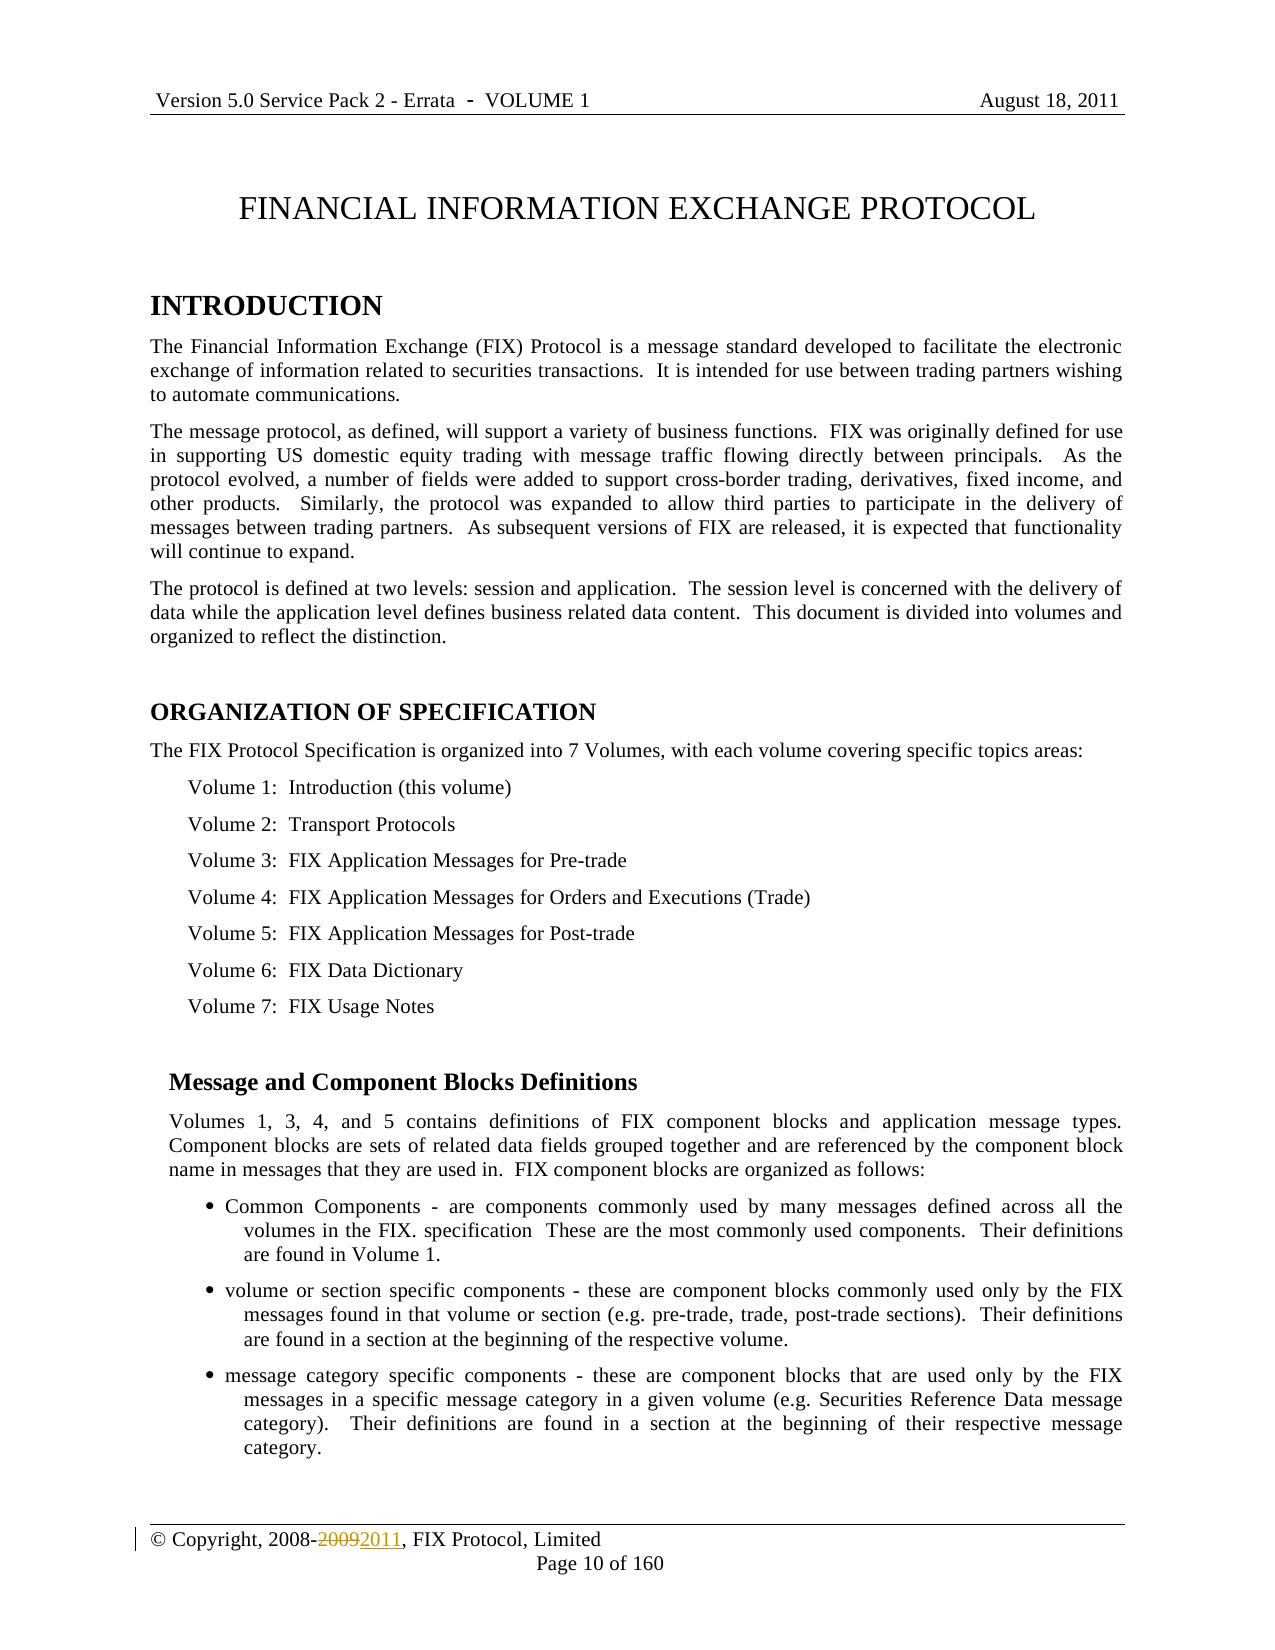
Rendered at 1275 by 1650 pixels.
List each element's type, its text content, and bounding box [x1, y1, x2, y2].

list Volume 1: Introduction (this volume) [187, 775, 1125, 799]
subtitle Message and Component Blocks Definitions [169, 1067, 1125, 1096]
list Volume 7: FIX Usage Notes [187, 994, 1125, 1018]
list Volume 3: FIX Application Messages for Pre-trade [187, 848, 1125, 872]
list Volumes 1, 3, 4, and 5 contains definitions of FIX component blocks and application message types. Component blocks are sets of related data fields grouped together and are referenced by the component block name in messages that they are used in. FIX component blocks are organized as follows: [169, 1109, 1125, 1181]
list volume or section specific components - these are component blocks commonly used only by the FIX messages found in that volume or section (e.g. pre-trade, trade, post-trade sections). Their definitions are found in a section at the beginning of the respective volume. [206, 1278, 1125, 1350]
list The message protocol, as defined, will support a variety of business functions. FIX was originally defined for use in supporting domestic equity trading with message traffic flowing directly between principals. As the protocol evolved, a number of fields were added to support cross-border trading, derivatives, fixed income, and other products. Similarly, the protocol was expanded to allow third parties to participate in the delivery of messages between trading partners. As subsequent versions of FIX are released, it is expected that functionality will continue to expand. [150, 418, 1125, 563]
title FINANCIAL INFORMATION EXCHANGE PROTOCOL [150, 188, 1125, 226]
list The Financial Information Exchange (FIX) Protocol is a message standard developed to facilitate the electronic exchange of information related to securities transactions. It is intended for use between trading partners wishing to automate communications. [150, 334, 1125, 406]
list Common Components - are components commonly used by many messages defined across all the volumes in the FIX. specification These are the most commonly used components. Their definitions are found in Volume 1. [206, 1193, 1125, 1266]
subtitle INTRODUCTION [150, 288, 1125, 321]
list The protocol is defined at two levels: session and application. The session level is concerned with the delivery of data while the application level defines business related data content. This document is divided into volumes and organized to reflect the distinction. [150, 575, 1125, 648]
list Volume 2: Transport Protocols [187, 811, 1125, 835]
list The FIX Protocol Specification is organized into 7 Volumes, with each volume covering specific topics areas: [150, 738, 1125, 762]
list Volume 5: FIX Application Messages for Post-trade [187, 921, 1125, 945]
list message category specific components - these are component blocks that are used only by the FIX messages in a specific message category in a given volume (e.g. Securities Reference Data message category). Their definitions are found in a section at the beginning of their respective message category. [206, 1363, 1125, 1459]
subtitle ORGANIZATION OF SPECIFICATION [150, 697, 1125, 726]
list Volume 4: FIX Application Messages for Orders and Executions (Trade) [187, 884, 1125, 908]
list Volume 6: FIX Data Dictionary [187, 958, 1125, 982]
